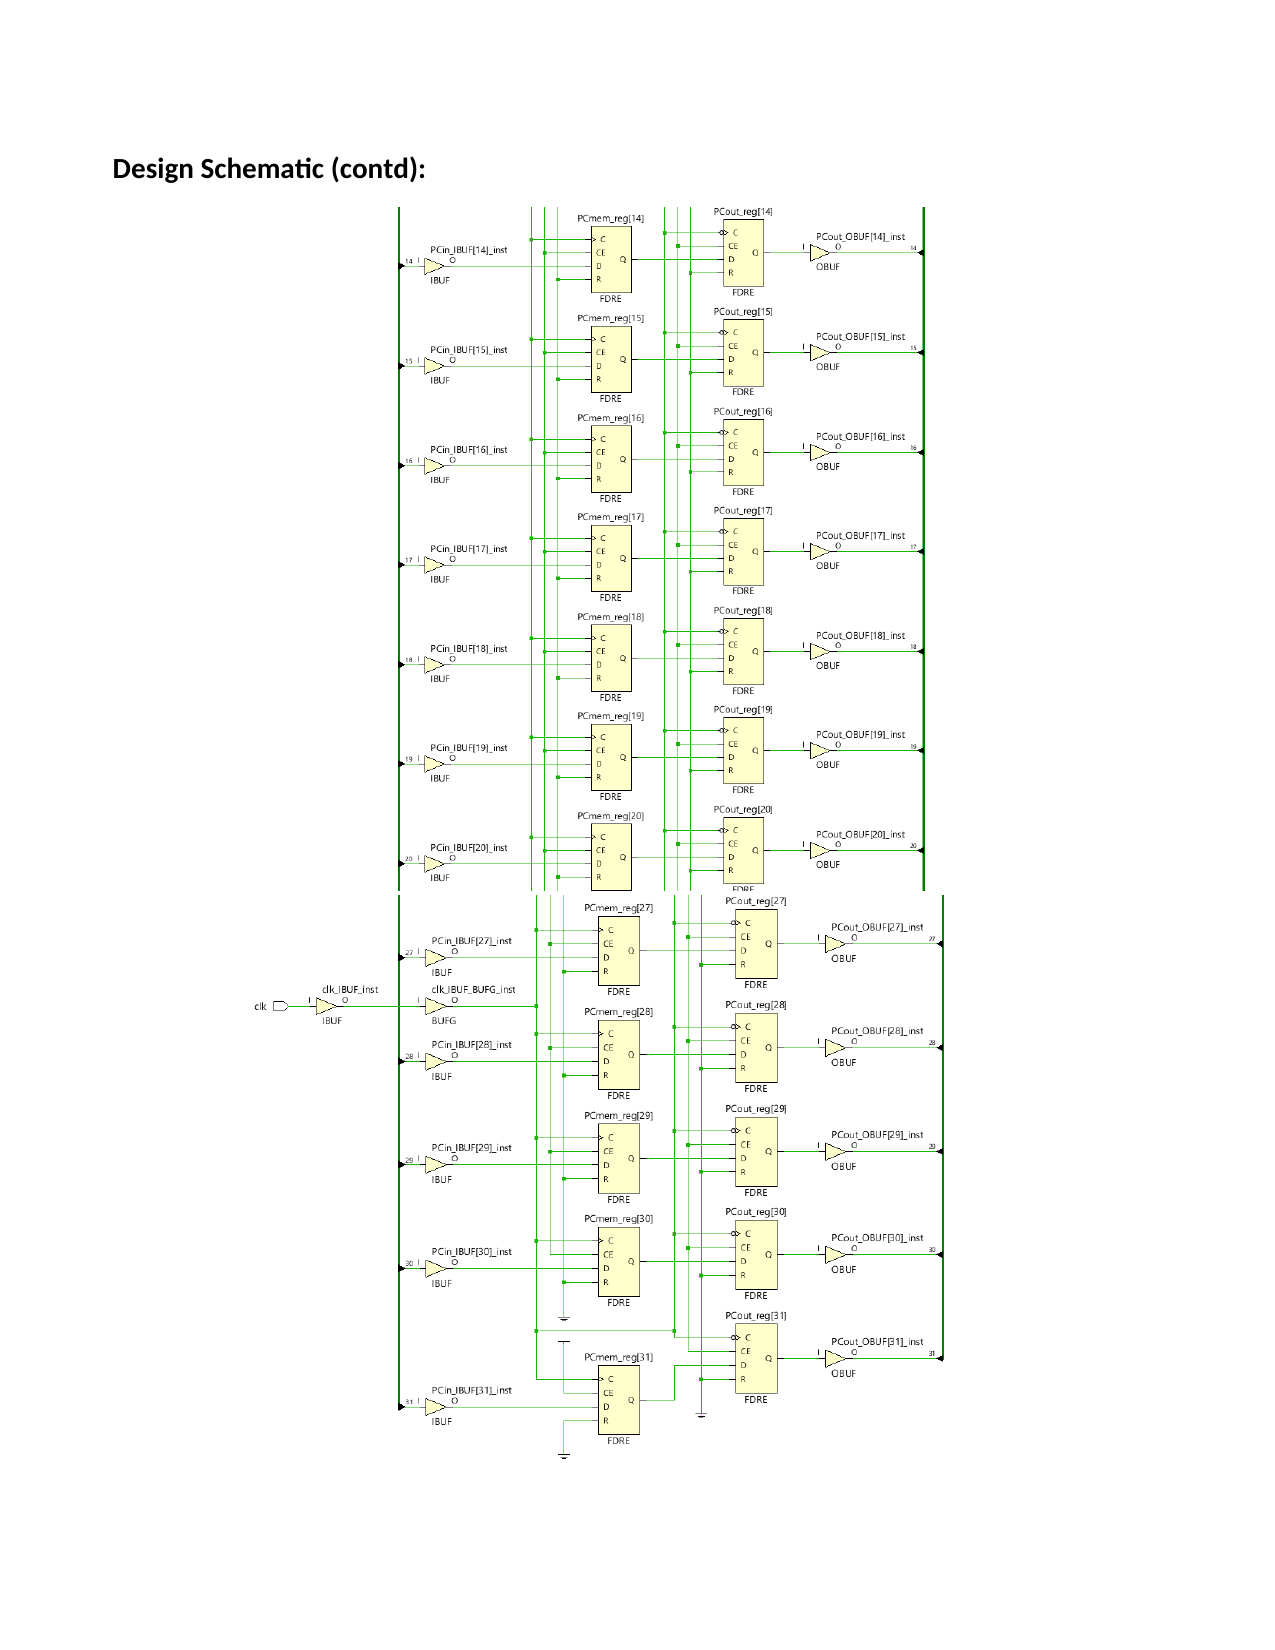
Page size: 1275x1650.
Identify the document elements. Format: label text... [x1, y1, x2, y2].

picture [241, 895, 957, 1461]
picture [385, 207, 934, 892]
text Design Schematic (contd): [112, 150, 1162, 186]
